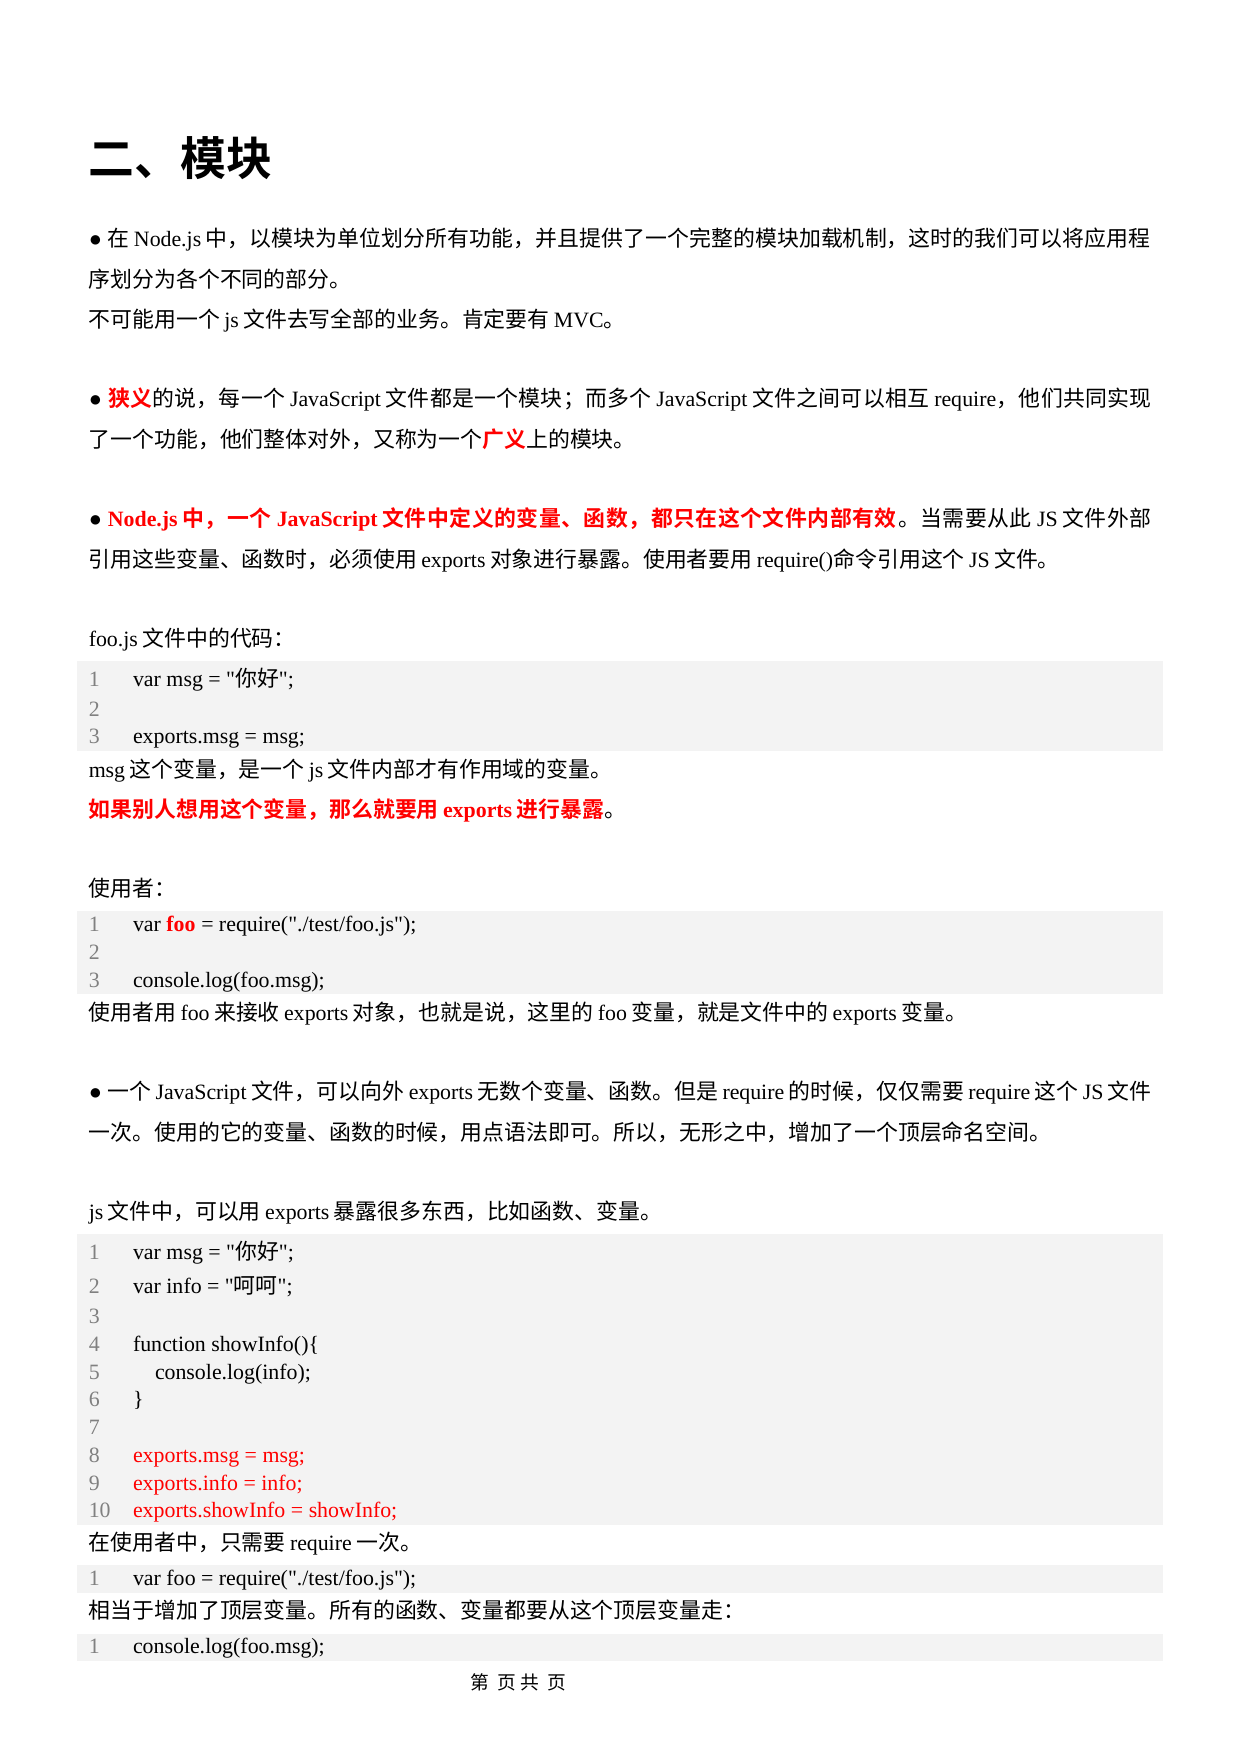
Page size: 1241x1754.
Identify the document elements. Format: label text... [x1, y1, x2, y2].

subtitle 二、模块 [88, 107, 1152, 204]
table_header var foo = require("./test/foo.js"); [77, 1565, 1163, 1593]
table_header var msg = "你好"; var info = "呵呵"; function showInfo(){ console.log(info); } exports.msg = msg; exports.info = info; exports.showInfo = showInfo; [77, 1234, 1163, 1525]
text 不可能用一个js文件去写全部的业务。肯定要有MVC。 [88, 302, 1152, 334]
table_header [77, 1634, 1163, 1661]
text foo.js文件中的代码： [88, 621, 1152, 653]
table_header var msg = "你好"; exports.msg = msg; [77, 661, 1163, 751]
table_header var foo = require("./test/foo.js"); console.log(foo.msg); [77, 911, 1163, 994]
text ● 在Node.js中，以模块为单位划分所有功能，并且提供了一个完整的模块加载机制，这时的我们可以将应用程序划分为各个不同的部分。 [88, 221, 1152, 294]
text 在使用者中，只需要require一次。 [88, 1525, 1152, 1557]
text ● 一个JavaScript文件，可以向外exports无数个变量、函数。但是require的时候，仅仅需要require这个JS文件一次。使用的它的变量、函数的时候，用点语法即可。所以，无形之中，增加了一个顶层命名空间。 [88, 1073, 1152, 1147]
text 如果别人想用这个变量，那么就要用exports进行暴露。 [88, 792, 1152, 824]
text 相当于增加了顶层变量。所有的函数、变量都要从这个顶层变量走： [88, 1593, 1152, 1626]
text js文件中，可以用exports暴露很多东西，比如函数、变量。 [88, 1193, 1152, 1226]
text ● 狭义的说，每一个JavaScript文件都是一个模块；而多个JavaScript文件之间可以相互require，他们共同实现了一个功能，他们整体对外，又称为一个广义上的模块。 [88, 381, 1152, 454]
text ● Node.js中，一个JavaScript文件中定义的变量、函数，都只在这个文件内部有效。当需要从此JS文件外部引用这些变量、函数时，必须使用exports对象进行暴露。使用者要用require()命令引用这个JS文件。 [88, 501, 1152, 574]
text 使用者用foo来接收exports对象，也就是说，这里的foo变量，就是文件中的exports变量。 [88, 994, 1152, 1027]
text msg这个变量，是一个js文件内部才有作用域的变量。 [88, 751, 1152, 784]
text 使用者： [88, 871, 1152, 903]
